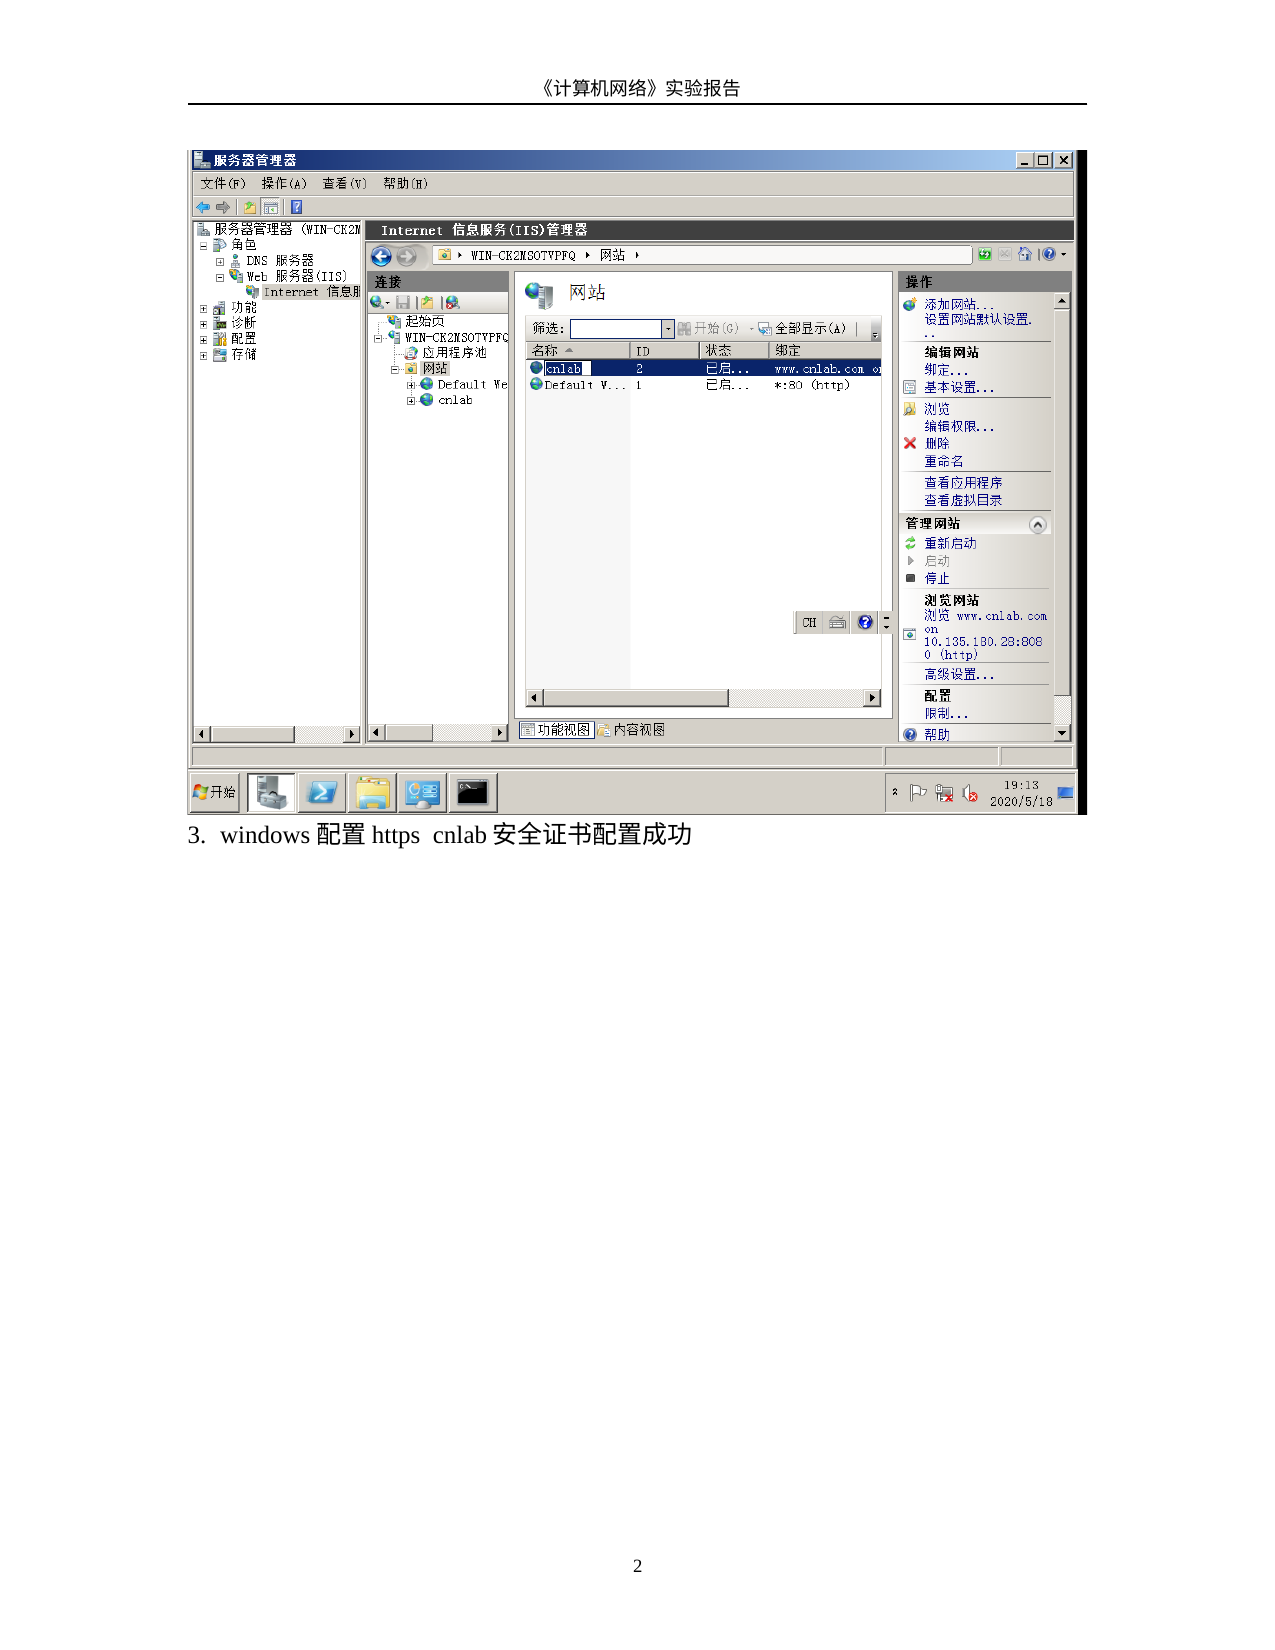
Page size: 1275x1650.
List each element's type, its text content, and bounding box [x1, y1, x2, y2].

picture [187, 150, 1088, 815]
list windows 配置https cnlab安全证书配置成功 [187, 815, 1087, 851]
